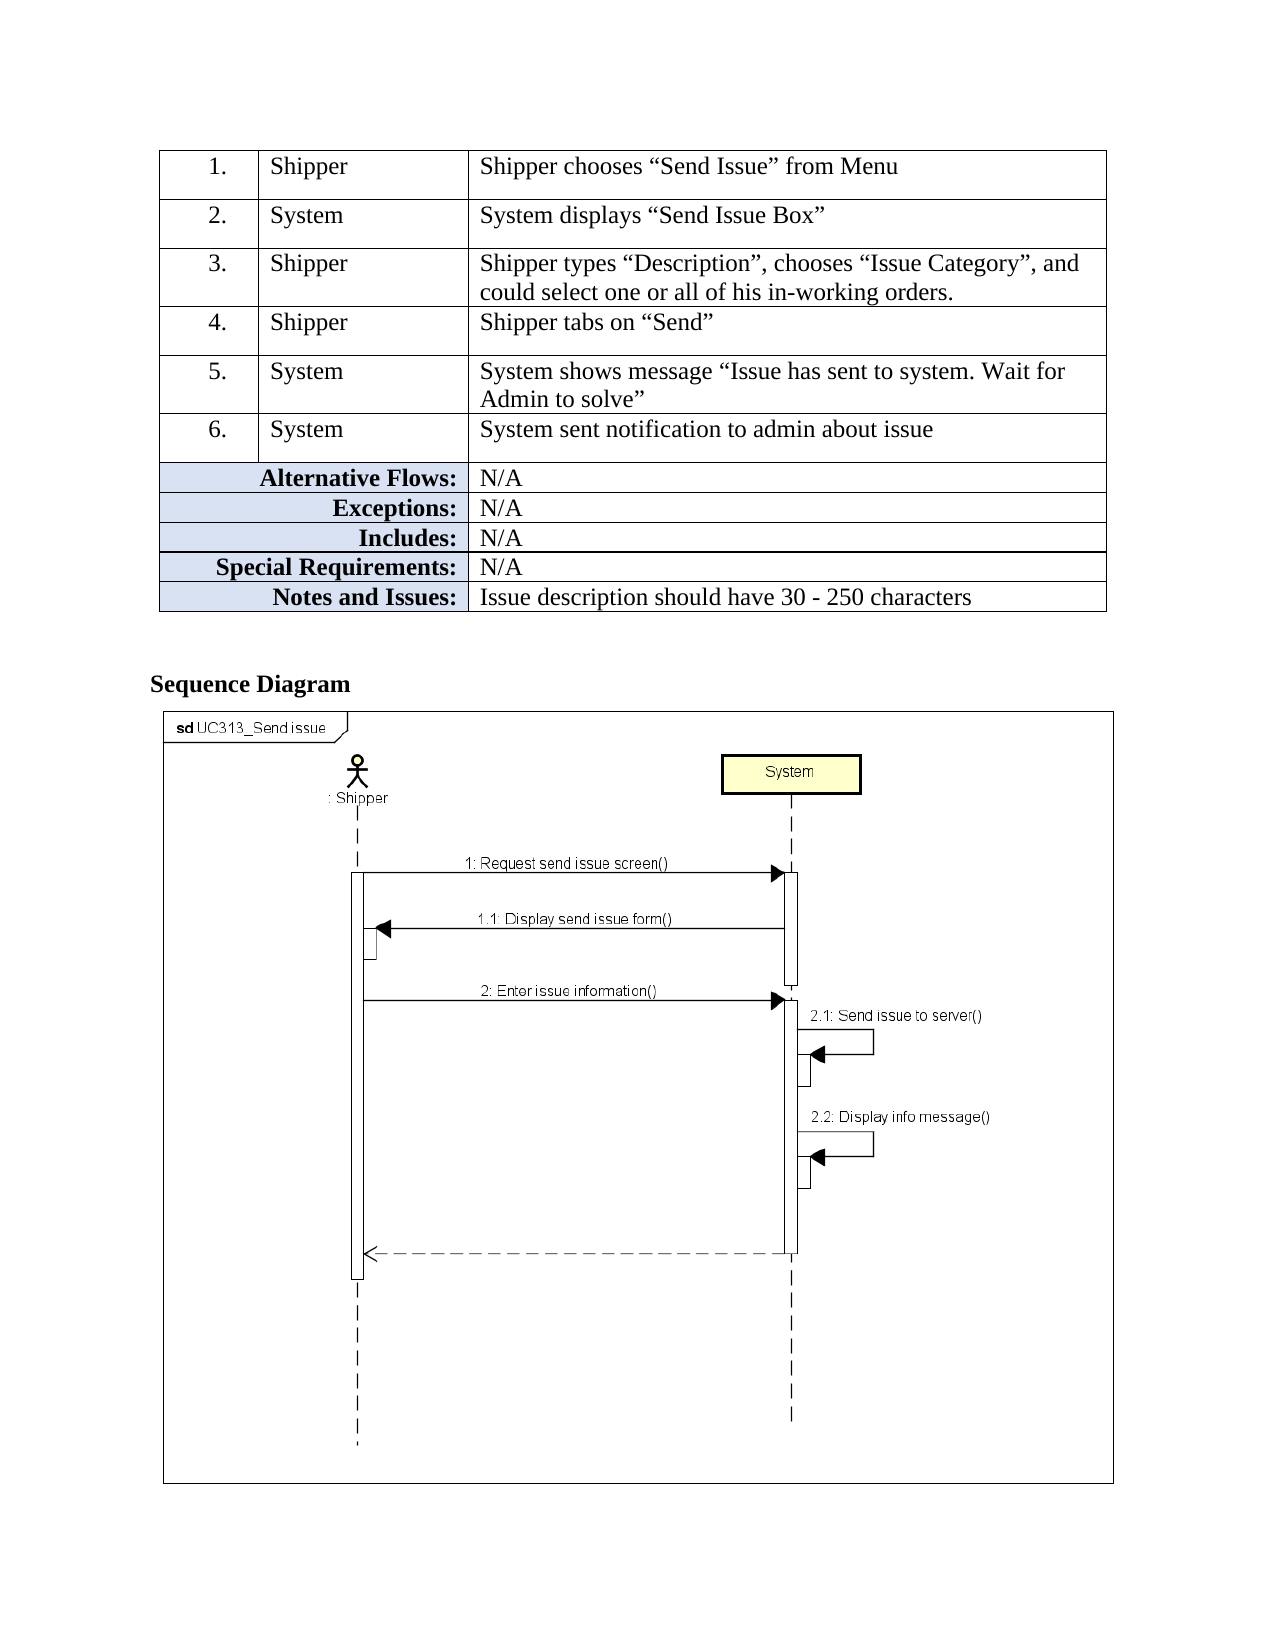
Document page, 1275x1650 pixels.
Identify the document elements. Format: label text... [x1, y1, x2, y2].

table_cell System shows message “Issue has sent to system. Wait for Admin to solve” [469, 356, 1106, 413]
table_cell Shipper chooses “Send Issue” from Menu [469, 151, 1106, 199]
table_cell Shipper tabs on “Send” [469, 307, 1106, 355]
table_cell [160, 307, 258, 355]
table_cell Special Requirements: [160, 553, 468, 581]
table_cell N/A [469, 463, 1106, 492]
text Sequence Diagram [150, 669, 1125, 698]
table_cell [160, 249, 258, 306]
table_cell System [259, 356, 468, 413]
table_cell [160, 200, 258, 247]
table_cell [160, 356, 258, 413]
table_cell System sent notification to admin about issue [469, 414, 1106, 462]
table_cell System displays “Send Issue Box” [469, 200, 1106, 247]
table_cell System [259, 414, 468, 462]
table_cell N/A [469, 553, 1106, 581]
table_cell Alternative Flows: [160, 463, 468, 492]
table_cell Issue description should have 30 - 250 characters [469, 582, 1106, 611]
table_cell N/A [469, 493, 1106, 522]
table_cell System [259, 200, 468, 247]
table_cell Includes: [160, 523, 468, 551]
table_cell Shipper types “Description”, chooses “Issue Category”, and could select one or all of his in-working orders. [469, 249, 1106, 306]
table_cell N/A [469, 523, 1106, 551]
table_cell Notes and Issues: [160, 582, 468, 611]
table_cell [160, 151, 258, 199]
table_cell Shipper [259, 249, 468, 306]
table_cell [160, 414, 258, 462]
table_cell Shipper [259, 307, 468, 355]
table_cell Shipper [259, 151, 468, 199]
picture [150, 698, 1125, 1496]
table_cell Exceptions: [160, 493, 468, 522]
